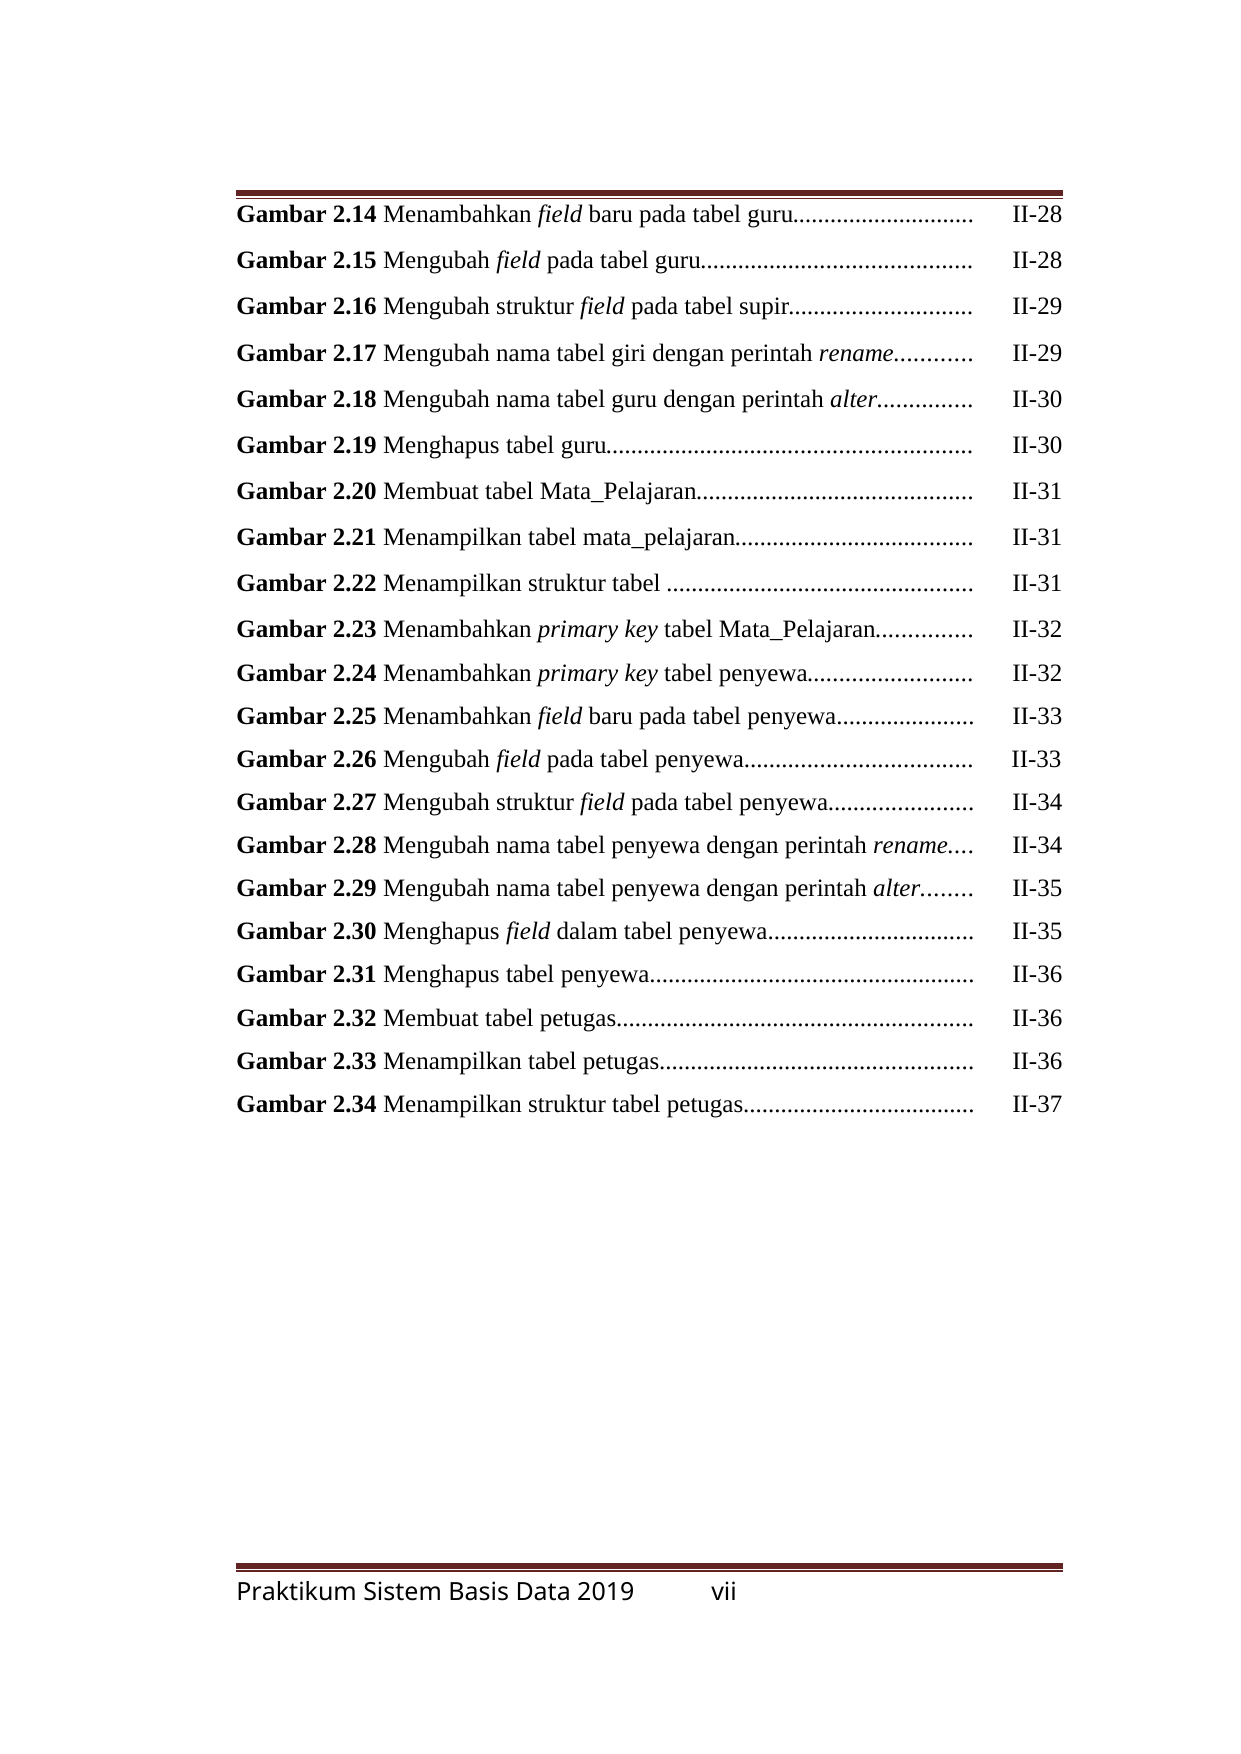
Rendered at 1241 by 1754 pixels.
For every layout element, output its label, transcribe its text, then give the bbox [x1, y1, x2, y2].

text Gambar 2.25 Menambahkan field baru pada tabel penyewa II-33 [236, 701, 1063, 729]
text Gambar 2.19 Menghapus tabel guru II-30 [236, 430, 1063, 459]
text Gambar 2.24 Menambahkan primary key tabel penyewa II-32 [236, 658, 1063, 686]
text Gambar 2.29 Mengubah nama tabel penyewa dengan perintah alter II-35 [236, 873, 1063, 902]
text Gambar 2.17 Mengubah nama tabel giri dengan perintah rename II-29 [236, 338, 1063, 366]
text Gambar 2.34 Menampilkan struktur tabel petugas II-37 [236, 1089, 1063, 1118]
text Gambar 2.33 Menampilkan tabel petugas II-36 [236, 1046, 1063, 1074]
text Gambar 2.23 Menambahkan primary key tabel Mata_Pelajaran II-32 [236, 614, 1063, 643]
text Gambar 2.14 Menambahkan field baru pada tabel guru. II-28 [236, 199, 1063, 228]
text Gambar 2.16 Mengubah struktur field pada tabel supir II-29 [236, 291, 1063, 320]
text Gambar 2.30 Menghapus field dalam tabel penyewa II-35 [236, 916, 1063, 945]
text Gambar 2.15 Mengubah field pada tabel guru II-28 [236, 245, 1063, 274]
text Gambar 2.22 Menampilkan struktur tabel II-31 [236, 568, 1063, 597]
text Gambar 2.20 Membuat tabel Mata_Pelajaran II-31 [236, 476, 1063, 505]
text Gambar 2.31 Menghapus tabel penyewa II-36 [236, 959, 1063, 988]
text Gambar 2.32 Membuat tabel petugas II-36 [236, 1003, 1063, 1031]
text Gambar 2.28 Mengubah nama tabel penyewa dengan perintah rename II-34 [236, 830, 1063, 859]
text Gambar 2.26 Mengubah field pada tabel penyewa II-33 [236, 744, 1063, 773]
text Gambar 2.21 Menampilkan tabel mata_pelajaran II-31 [236, 522, 1063, 551]
text Gambar 2.27 Mengubah struktur field pada tabel penyewa II-34 [236, 787, 1063, 816]
text Gambar 2.18 Mengubah nama tabel guru dengan perintah alter II-30 [236, 384, 1063, 412]
